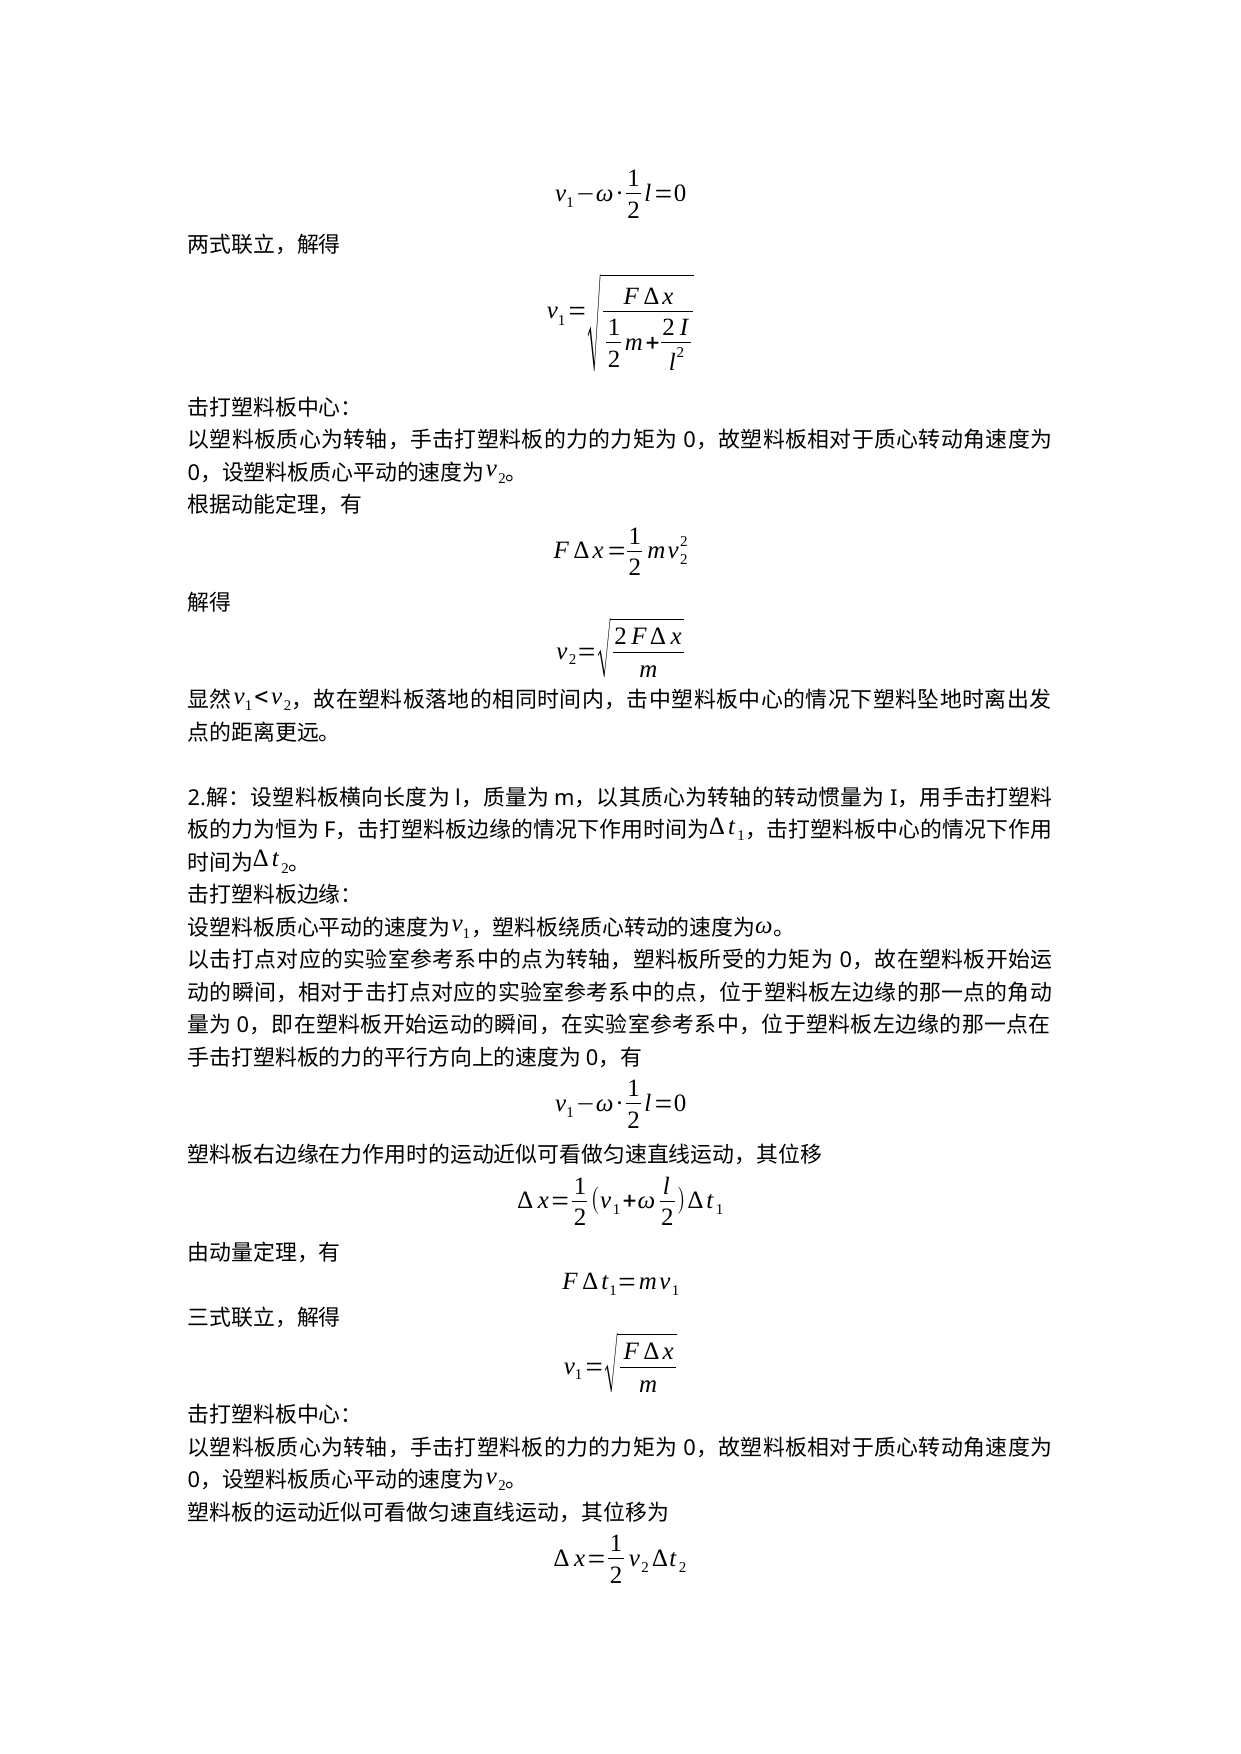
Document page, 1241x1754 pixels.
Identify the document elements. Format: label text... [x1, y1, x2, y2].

text 击打塑料板边缘： [187, 877, 1053, 909]
text 由动量定理，有 [187, 1234, 1053, 1267]
text 解得 [187, 584, 1053, 617]
text 以塑料板质心为转轴，手击打塑料板的力的力矩为0，故塑料板相对于质心转动角速度为0，设塑料板质心平动的速度为。 [187, 422, 1053, 487]
text 显然，故在塑料板落地的相同时间内，击中塑料板中心的情况下塑料坠地时离出发点的距离更远。 [187, 682, 1053, 747]
text 塑料板右边缘在力作用时的运动近似可看做匀速直线运动，其位移 [187, 1137, 1053, 1169]
text 击打塑料板中心： [187, 389, 1053, 422]
text 三式联立，解得 [187, 1299, 1053, 1332]
text 击打塑料板中心： [187, 1397, 1053, 1429]
text 两式联立，解得 [187, 227, 1053, 259]
text 设塑料板质心平动的速度为，塑料板绕质心转动的速度为。 [187, 909, 1053, 942]
text 根据动能定理，有 [187, 487, 1053, 519]
text 2.解：设塑料板横向长度为l，质量为m，以其质心为转轴的转动惯量为I，用手击打塑料板的力为恒为F，击打塑料板边缘的情况下作用时间为，击打塑料板中心的情况下作用时间为。 [187, 779, 1053, 877]
text 塑料板的运动近似可看做匀速直线运动，其位移为 [187, 1494, 1053, 1527]
text 以击打点对应的实验室参考系中的点为转轴，塑料板所受的力矩为0，故在塑料板开始运动的瞬间，相对于击打点对应的实验室参考系中的点，位于塑料板左边缘的那一点的角动量为0，即在塑料板开始运动的瞬间，在实验室参考系中，位于塑料板左边缘的那一点在手击打塑料板的力的平行方向上的速度为0，有 [187, 942, 1053, 1072]
text 以塑料板质心为转轴，手击打塑料板的力的力矩为0，故塑料板相对于质心转动角速度为0，设塑料板质心平动的速度为。 [187, 1429, 1053, 1494]
